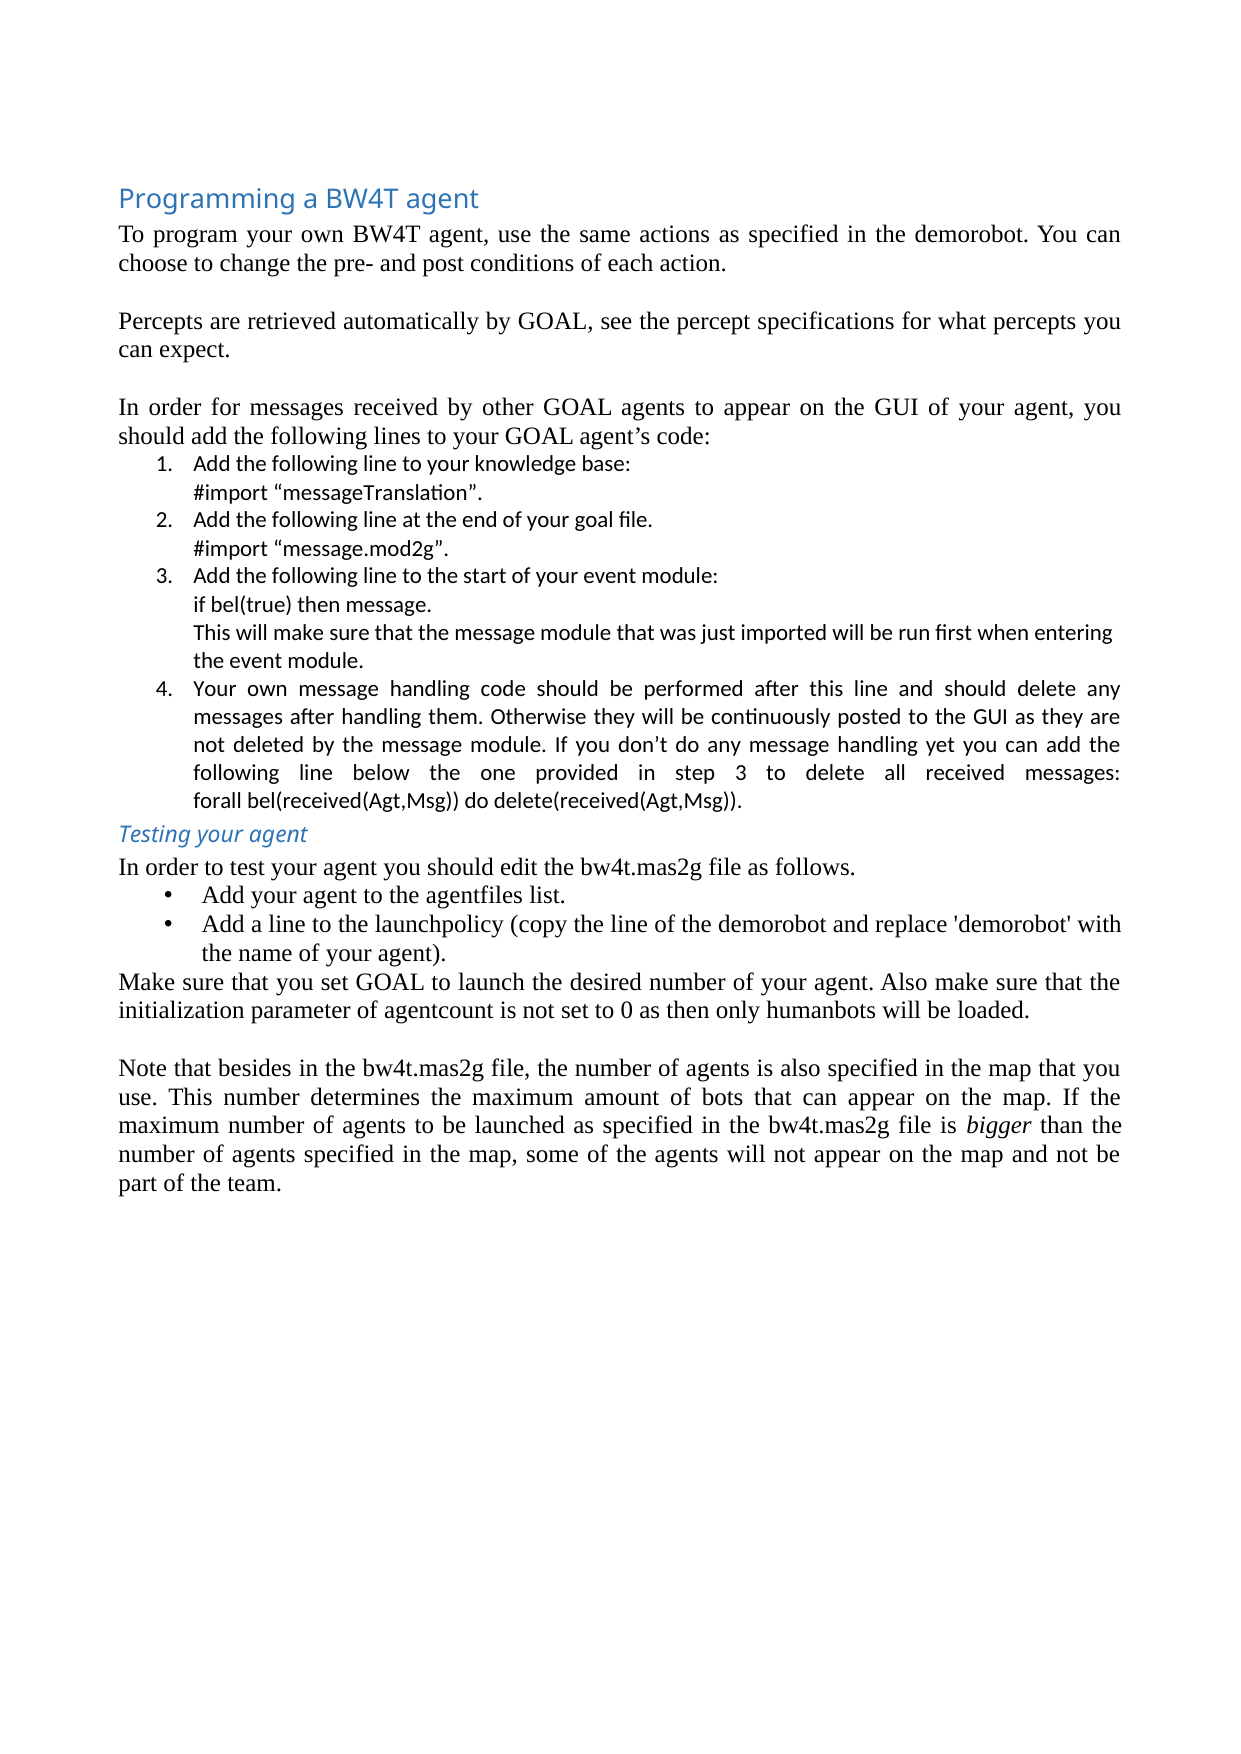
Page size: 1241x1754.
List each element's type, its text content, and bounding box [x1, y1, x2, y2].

text Percepts are retrieved automatically by GOAL, see the percept specifications for what percepts you can expect. [118, 306, 1122, 363]
text Make sure that you set GOAL to launch the desired number of your agent. Also make sure that the initialization parameter of agentcount is not set to 0 as then only humanbots will be loaded. [118, 967, 1122, 1024]
list Add the following line at the end of your goal file. #import “message.mod2g”. [156, 506, 1122, 562]
subtitle Testing your agent [118, 818, 1122, 849]
list Add the following line to the start of your event module: if bel(true) then message. This will make sure that the message module that was just imported will be run first when entering the event module. [156, 562, 1122, 674]
list Add a line to the launchpolicy (copy the line of the demorobot and replace 'demorobot' with the name of your agent). [164, 909, 1122, 967]
list Your own message handling code should be performed after this line and should delete any messages after handling them. Otherwise they will be continuously posted to the GUI as they are not deleted by the message module. If you don’t do any message handling yet you can add the following line below the one provided in step 3 to delete all received messages: forall bel(received(Agt,Msg)) do delete(received(Agt,Msg)). [156, 674, 1122, 814]
list Add the following line to your knowledge base: #import “messageTranslation”. [156, 449, 1122, 506]
text In order for messages received by other GOAL agents to appear on the GUI of your agent, you should add the following lines to your GOAL agent’s code: [118, 392, 1122, 449]
subtitle Programming a BW4T agent [118, 180, 1122, 217]
text To program your own BW4T agent, use the same actions as specified in the demorobot. You can choose to change the pre- and post conditions of each action. [118, 219, 1122, 277]
text Note that besides in the bw4t.mas2g file, the number of agents is also specified in the map that you use. This number determines the maximum amount of bots that can appear on the map. If the maximum number of agents to be launched as specified in the bw4t.mas2g file is bigger than the number of agents specified in the map, some of the agents will not appear on the map and not be part of the team. [118, 1053, 1122, 1197]
list Add your agent to the agentfiles list. [164, 881, 1122, 909]
text In order to test your agent you should edit the bw4t.mas2g file as follows. [118, 852, 1122, 881]
